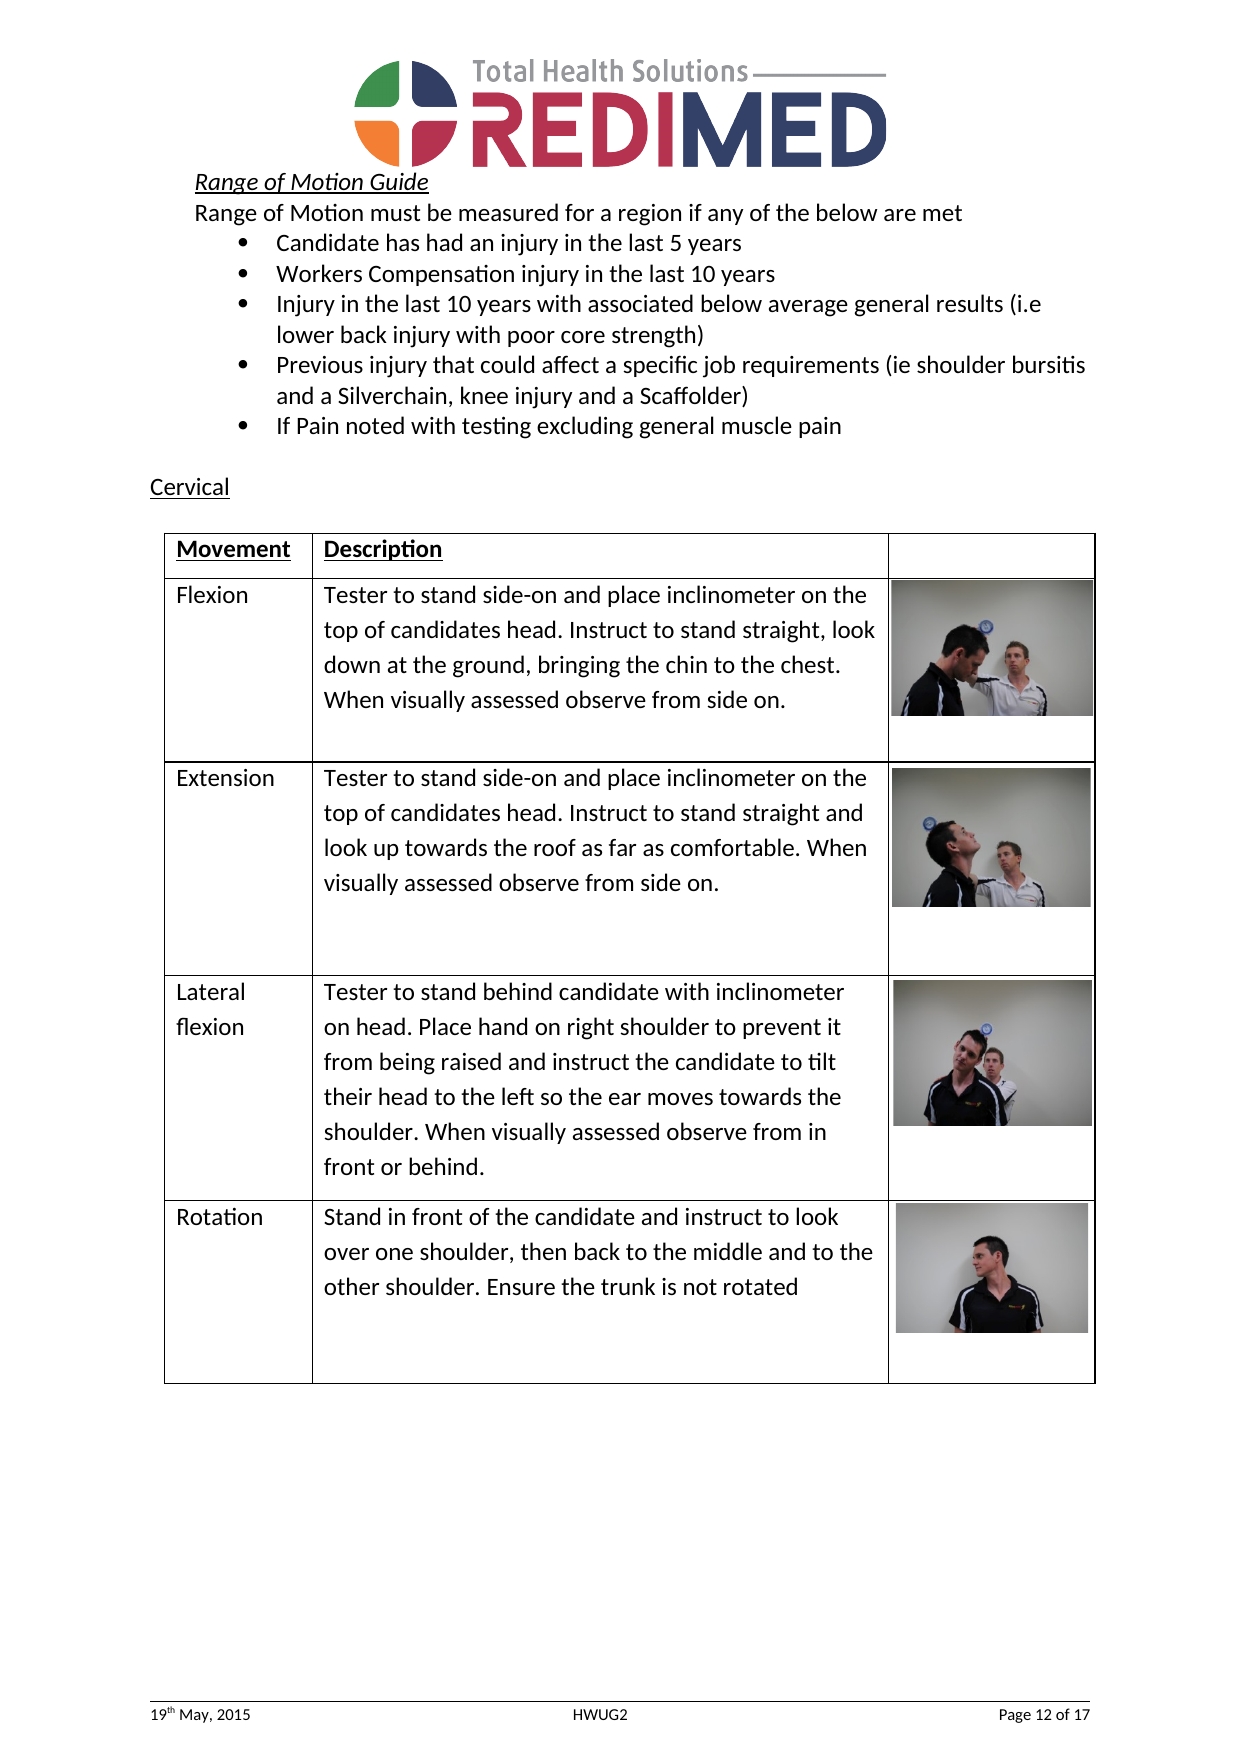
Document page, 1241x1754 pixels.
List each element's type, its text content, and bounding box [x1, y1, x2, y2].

table_cell Rotation [165, 1201, 312, 1383]
table_cell Tester to stand side-on and place inclinometer on the top of candidates head. Instruct to stand straight, look down at the ground, bringing the chin to the chest. When visually assessed observe from side on. [313, 579, 888, 761]
text Range of Motion must be measured for a region if any of the below are met [194, 197, 1090, 227]
table_cell [889, 763, 1094, 975]
table_cell [889, 1201, 1094, 1383]
text Range of Motion Guide [194, 166, 1090, 197]
list Previous injury that could affect a specific job requirements (ie shoulder bursitis and a Silverchain, knee injury and a Scaffolder) [239, 349, 1090, 410]
table_cell Lateral flexion [165, 976, 312, 1199]
table_cell Extension [165, 763, 312, 975]
table_cell Tester to stand behind candidate with inclinometer on head. Place hand on right shoulder to prevent it from being raised and instruct the candidate to tilt their head to the left so the ear moves towards the shoulder. When visually assessed observe from in front or behind. [313, 976, 888, 1199]
table_header [889, 534, 1094, 578]
table_cell Stand in front of the candidate and instruct to look over one shoulder, then back to the middle and to the other shoulder. Ensure the trunk is not rotated [313, 1201, 888, 1383]
list Workers Compensation injury in the last 10 years [239, 258, 1090, 288]
picture [894, 1203, 1088, 1331]
picture [354, 59, 887, 167]
picture [889, 580, 1093, 714]
table_cell Tester to stand side-on and place inclinometer on the top of candidates head. Instruct to stand straight and look up towards the roof as far as comfortable. When visually assessed observe from side on. [313, 763, 888, 975]
table_cell [889, 579, 1094, 761]
list Injury in the last 10 years with associated below average general results (i.e lower back injury with poor core strength) [239, 288, 1090, 349]
text Cervical [150, 471, 1090, 502]
picture [891, 980, 1092, 1124]
table_header Movement [165, 534, 312, 578]
table_cell Flexion [165, 579, 312, 761]
picture [890, 768, 1091, 906]
list Candidate has had an injury in the last 5 years [239, 227, 1090, 258]
list If Pain noted with testing excluding general muscle pain [239, 410, 1090, 441]
table_cell [889, 976, 1094, 1199]
table_header Description [313, 534, 888, 578]
